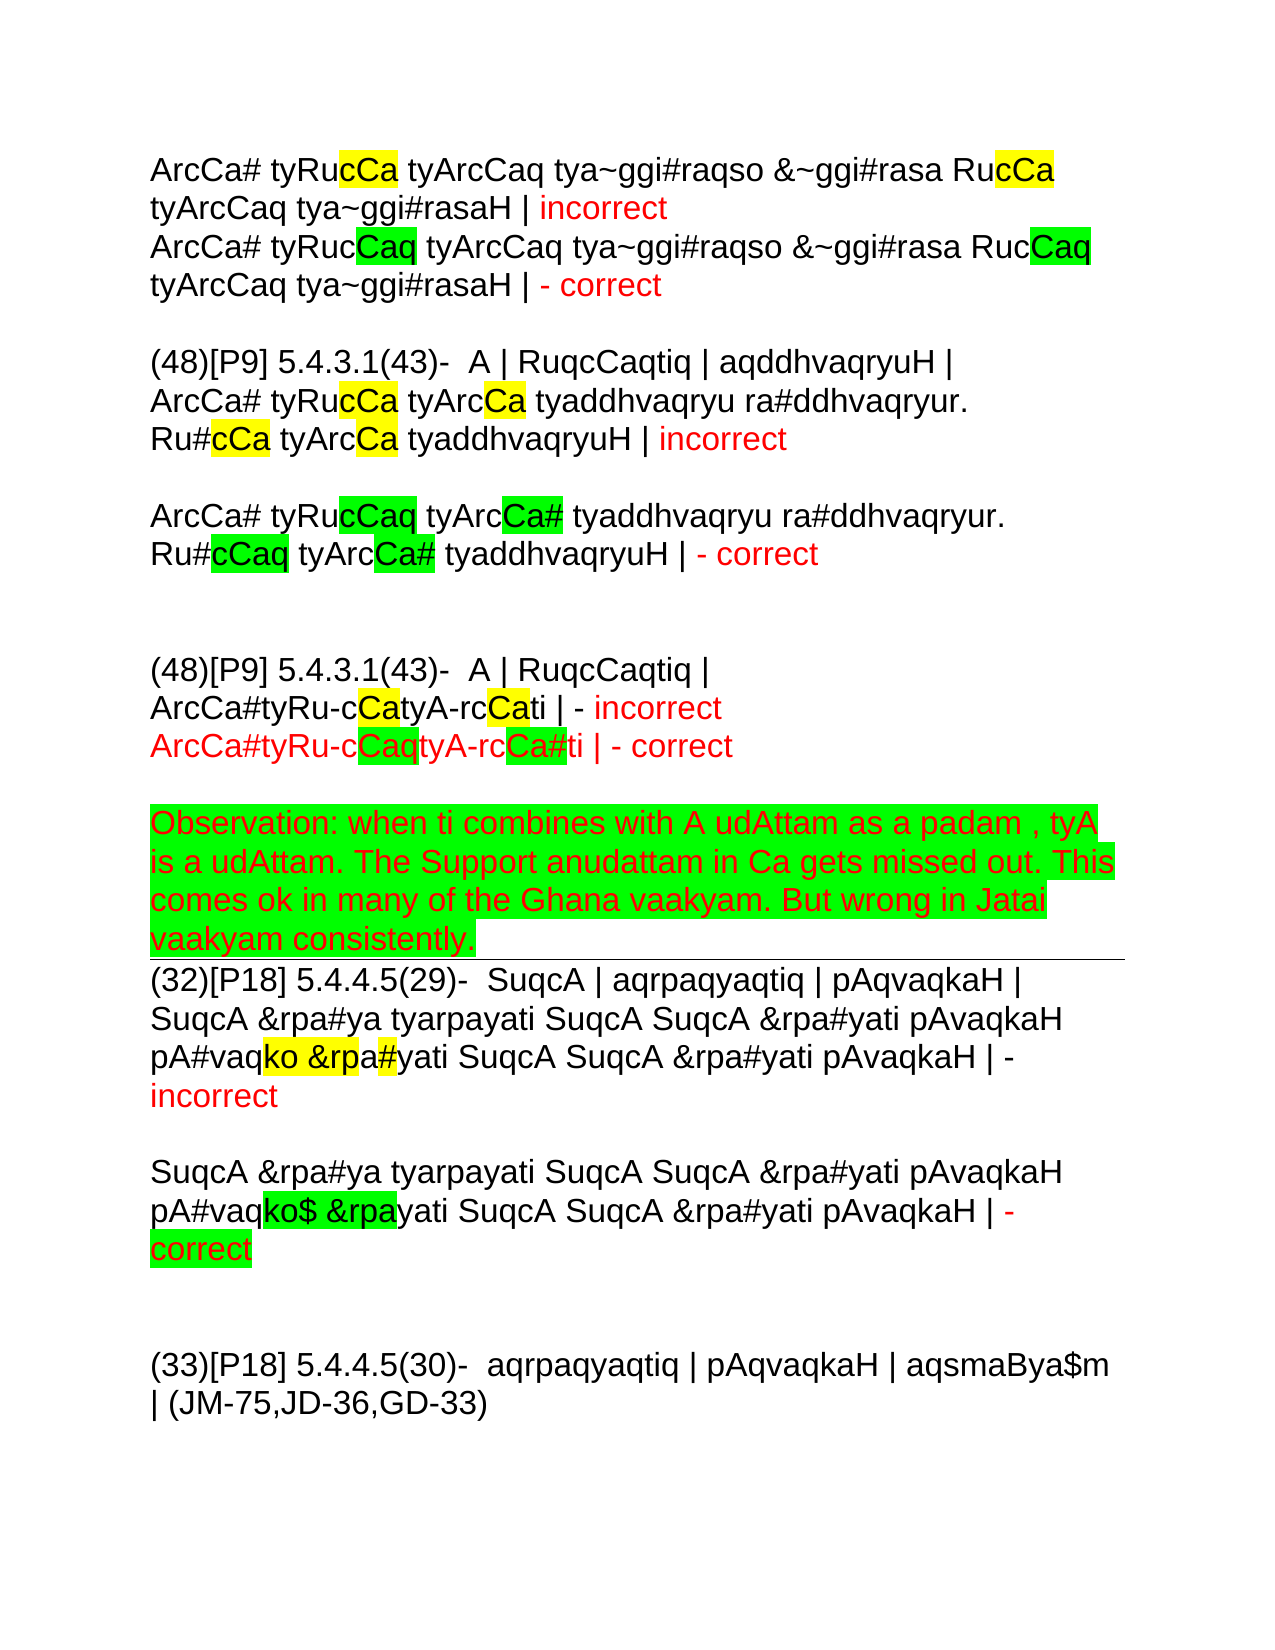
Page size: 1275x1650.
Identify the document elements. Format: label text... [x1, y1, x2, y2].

text ArcCa#tyRu-cCatyA-rcCati | - incorrect [400, 688, 487, 727]
text ArcCa#tyRu-cCaqtyA-rcCa#ti | - correct [150, 727, 358, 765]
text ArcCa# tyRucCa tyArcCa tyaddhvaqryu ra#ddhvaqryur. [526, 381, 1125, 419]
text Ru#cCa tyArcCa tyaddhvaqryuH | incorrect [398, 419, 1125, 457]
text ArcCa#tyRu-cCatyA-rcCati | - incorrect [150, 688, 358, 727]
text ArcCa# tyRucCaq tyArcCaq tya~ggi#raqso &~ggi#rasa RucCaq tyArcCaq tya~ggi#rasaH | - correct [150, 227, 1125, 304]
text ArcCa# tyRucCaq tyArcCa# tyaddhvaqryu ra#ddhvaqryur. Ru#cCaq tyArcCa# tyaddhvaqryuH | - correct [417, 496, 1125, 573]
text ArcCa#tyRu-cCaqtyA-rcCa#ti | - correct [567, 727, 1125, 765]
text ArcCa# tyRucCaq tyArcCa# tyaddhvaqryu ra#ddhvaqryur. Ru#cCaq tyArcCa# tyaddhvaqryuH | - correct [150, 496, 374, 573]
text (48)[P9] 5.4.3.1(43)- A | RuqcCaqtiq | aqddhvaqryuH | [150, 342, 1125, 381]
text ArcCa# tyRucCa tyArcCa tyaddhvaqryu ra#ddhvaqryur. [150, 381, 339, 419]
text (48)[P9] 5.4.3.1(43)- A | RuqcCaqtiq | [150, 650, 1125, 688]
text ArcCa#tyRu-cCatyA-rcCati | - incorrect [530, 688, 1125, 727]
text ArcCa#tyRu-cCaqtyA-rcCa#ti | - correct [419, 727, 506, 765]
text Ru#cCa tyArcCa tyaddhvaqryuH | incorrect [270, 419, 356, 457]
text ArcCa# tyRucCa tyArcCaq tya~ggi#raqso &~ggi#rasa RucCa tyArcCaq tya~ggi#rasaH | incorrect [150, 150, 1125, 227]
text (33)[P18] 5.4.4.5(30)- aqrpaqyaqtiq | pAqvaqkaH | aqsmaBya$m | (JM-75,JD-36,GD-33) [150, 1345, 1125, 1422]
text SuqcA &rpa#ya tyarpayati SuqcA SuqcA &rpa#yati pAvaqkaH pA#vaqko$ &rpayati SuqcA SuqcA &rpa#yati pAvaqkaH | - correct [150, 1152, 1125, 1268]
text SuqcA &rpa#ya tyarpayati SuqcA SuqcA &rpa#yati pAvaqkaH pA#vaqko &rpa#yati SuqcA SuqcA &rpa#yati pAvaqkaH | - incorrect [150, 999, 1125, 1114]
text ArcCa# tyRucCa tyArcCa tyaddhvaqryu ra#ddhvaqryur. [398, 381, 484, 419]
text (32)[P18] 5.4.4.5(29)- SuqcA | aqrpaqyaqtiq | pAqvaqkaH | [150, 960, 1125, 999]
text Observation: when ti combines with A udAttam as a padam , tyA is a udAttam. The Support anudattam in Ca gets missed out. This comes ok in many of the Ghana vaakyam. But wrong in Jatai vaakyam consistently. [150, 803, 1125, 959]
